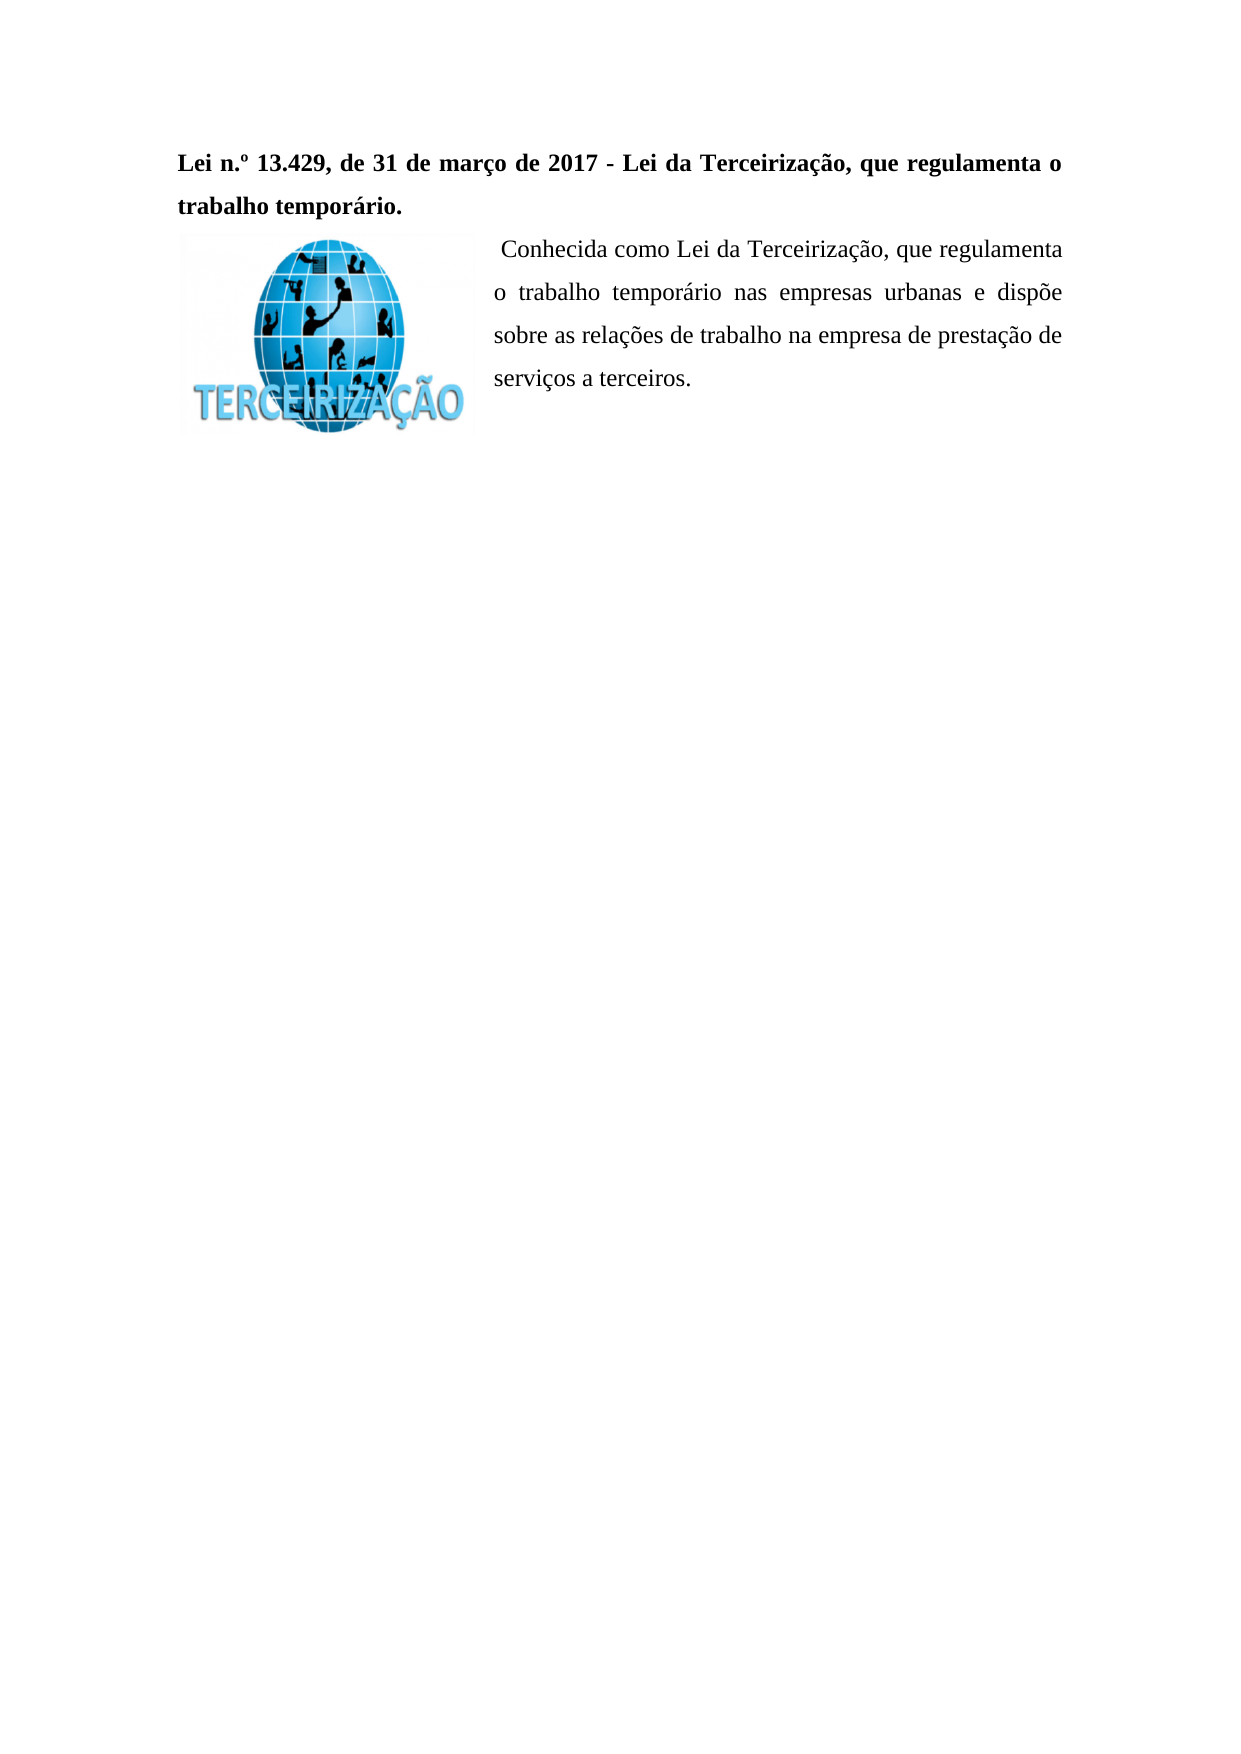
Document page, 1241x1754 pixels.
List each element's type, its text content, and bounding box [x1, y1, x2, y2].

picture [178, 233, 475, 434]
text Conhecida como Lei da Terceirização, que regulamenta o trabalho temporário nas empresas urbanas e dispõe sobre as relações de trabalho na empresa de prestação de serviços a terceiros. [475, 234, 1063, 392]
text Lei n.º 13.429, de 31 de março de 2017 - Lei da Terceirização, que regulamenta o trabalho temporário. [177, 148, 1063, 219]
